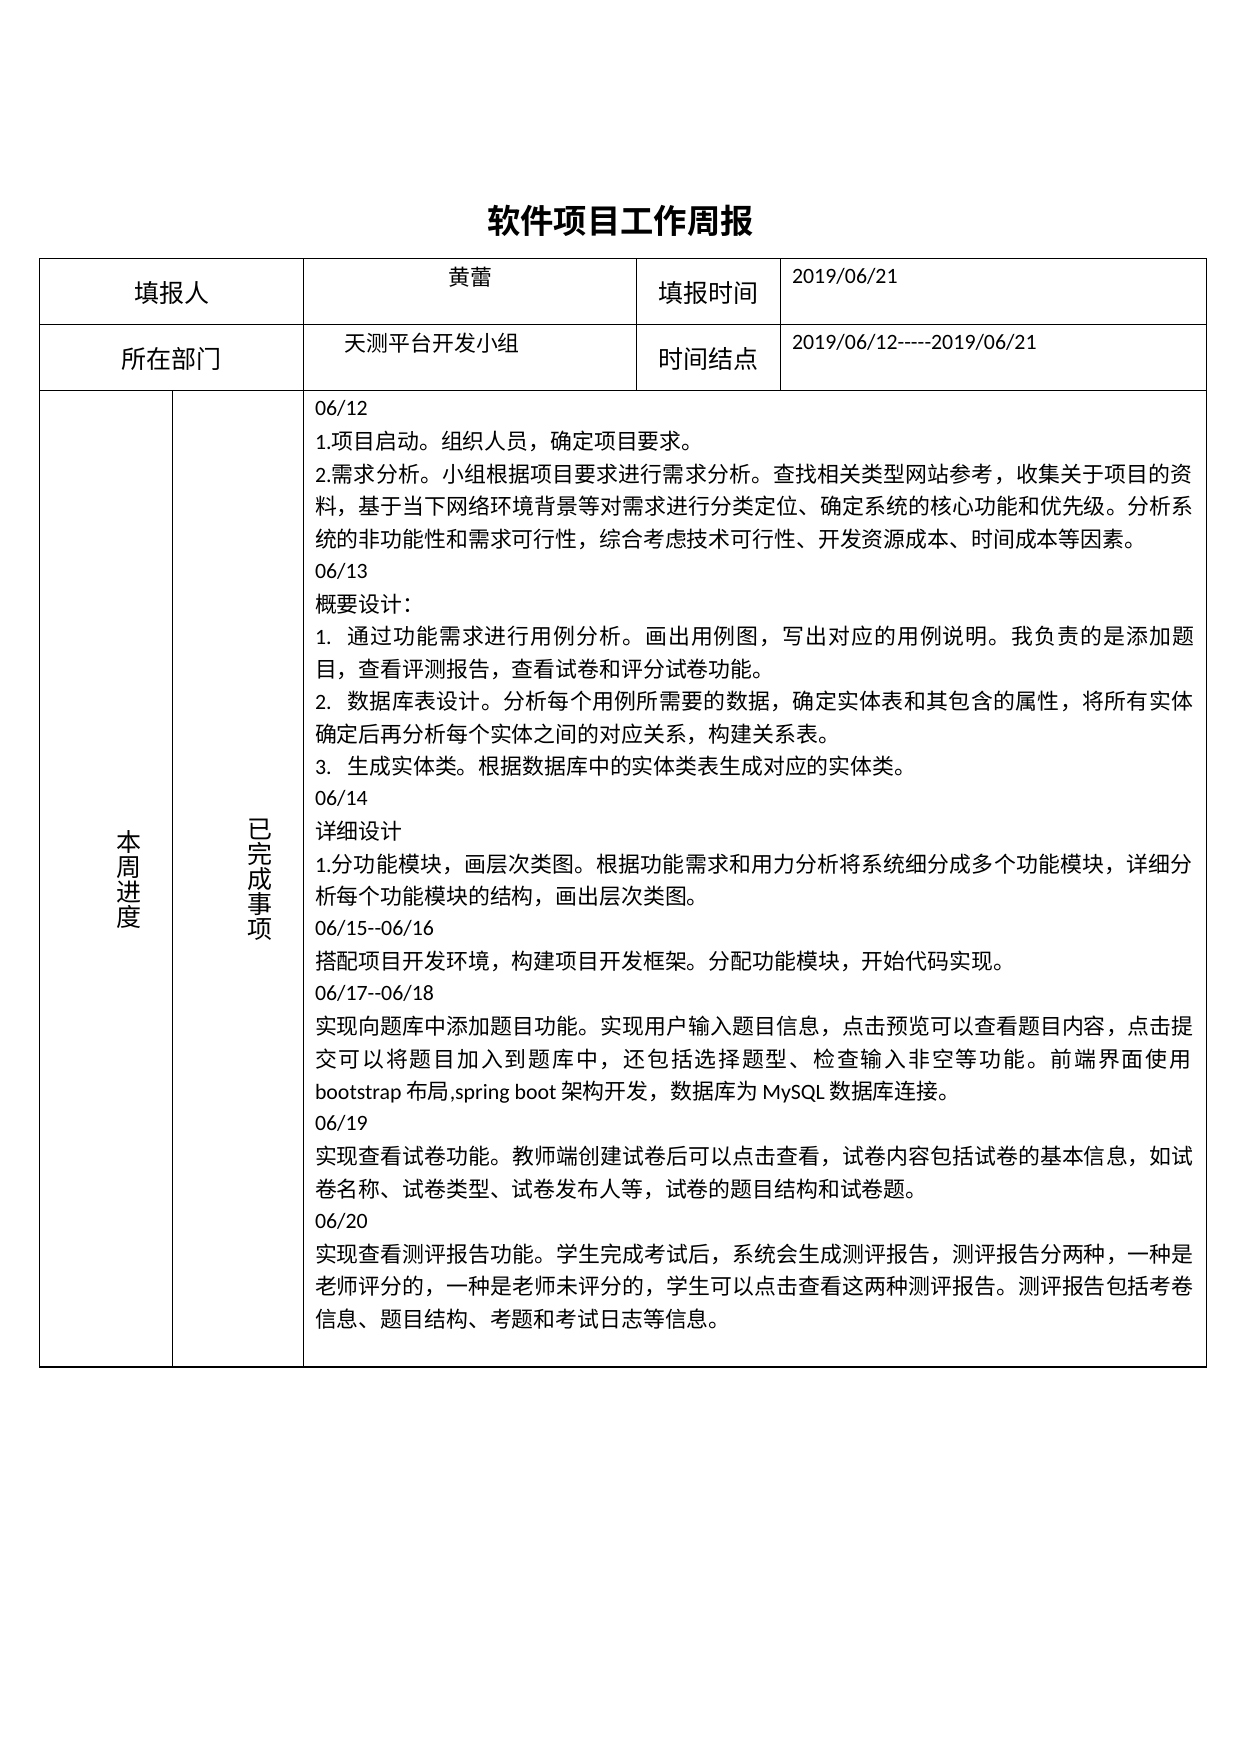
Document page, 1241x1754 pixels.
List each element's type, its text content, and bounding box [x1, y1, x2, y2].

table_cell 时间结点 [637, 325, 780, 390]
table_cell 已完成事项 [173, 391, 303, 1366]
title 软件项目工作周报 [187, 187, 1053, 252]
table_cell 06/12 1.项目启动。组织人员，确定项目要求。 2.需求分析。小组根据项目要求进行需求分析。查找相关类型网站参考，收集关于项目的资料，基于当下网络环境背景等对需求进行分类定位、确定系统的核心功能和优先级。分析系统的非功能性和需求可行性，综合考虑技术可行性、开发资源成本、时间成本等因素。 06/13 概要设计： 通过功能需求进行用例分析。画出用例图，写出对应的用例说明。我负责的是添加题目，查看评测报告，查看试卷和评分试卷功能。 数据库表设计。分析每个用例所需要的数据，确定实体表和其包含的属性，将所有实体确定后再分析每个实体之间的对应关系，构建关系表。 生成实体类。根据数据库中的实体类表生成对应的实体类。 06/14 详细设计 1.分功能模块，画层次类图。根据功能需求和用力分析将系统细分成多个功能模块，详细分析每个功能模块的结构，画出层次类图。 06/15--06/16 搭配项目开发环境，构建项目开发框架。分配功能模块，开始代码实现。 06/17--06/18 实现向题库中添加题目功能。实现用户输入题目信息，点击预览可以查看题目内容，点击提交可以将题目加入到题库中，还包括选择题型、检查输入非空等功能。前端界面使用bootstrap布局,spring boot架构开发，数据库为MySQL数据库连接。 06/19 实现查看试卷功能。教师端创建试卷后可以点击查看，试卷内容包括试卷的基本信息，如试卷名称、试卷类型、试卷发布人等，试卷的题目结构和试卷题。 06/20 实现查看测评报告功能。学生完成考试后，系统会生成测评报告，测评报告分两种，一种是老师评分的，一种是老师未评分的，学生可以点击查看这两种测评报告。测评报告包括考卷信息、题目结构、考题和考试日志等信息。 [304, 391, 1206, 1366]
table_header 黄蕾 [304, 259, 636, 324]
table_cell 天测平台开发小组 [304, 325, 636, 390]
table_header 填报时间 [637, 259, 780, 324]
table_header 2019/06/21 [781, 259, 1206, 324]
table_cell 所在部门 [40, 325, 303, 390]
table_cell 本周进度 [40, 391, 172, 1366]
table_cell 2019/06/12-----2019/06/21 [781, 325, 1206, 390]
table_header 填报人 [40, 259, 303, 324]
